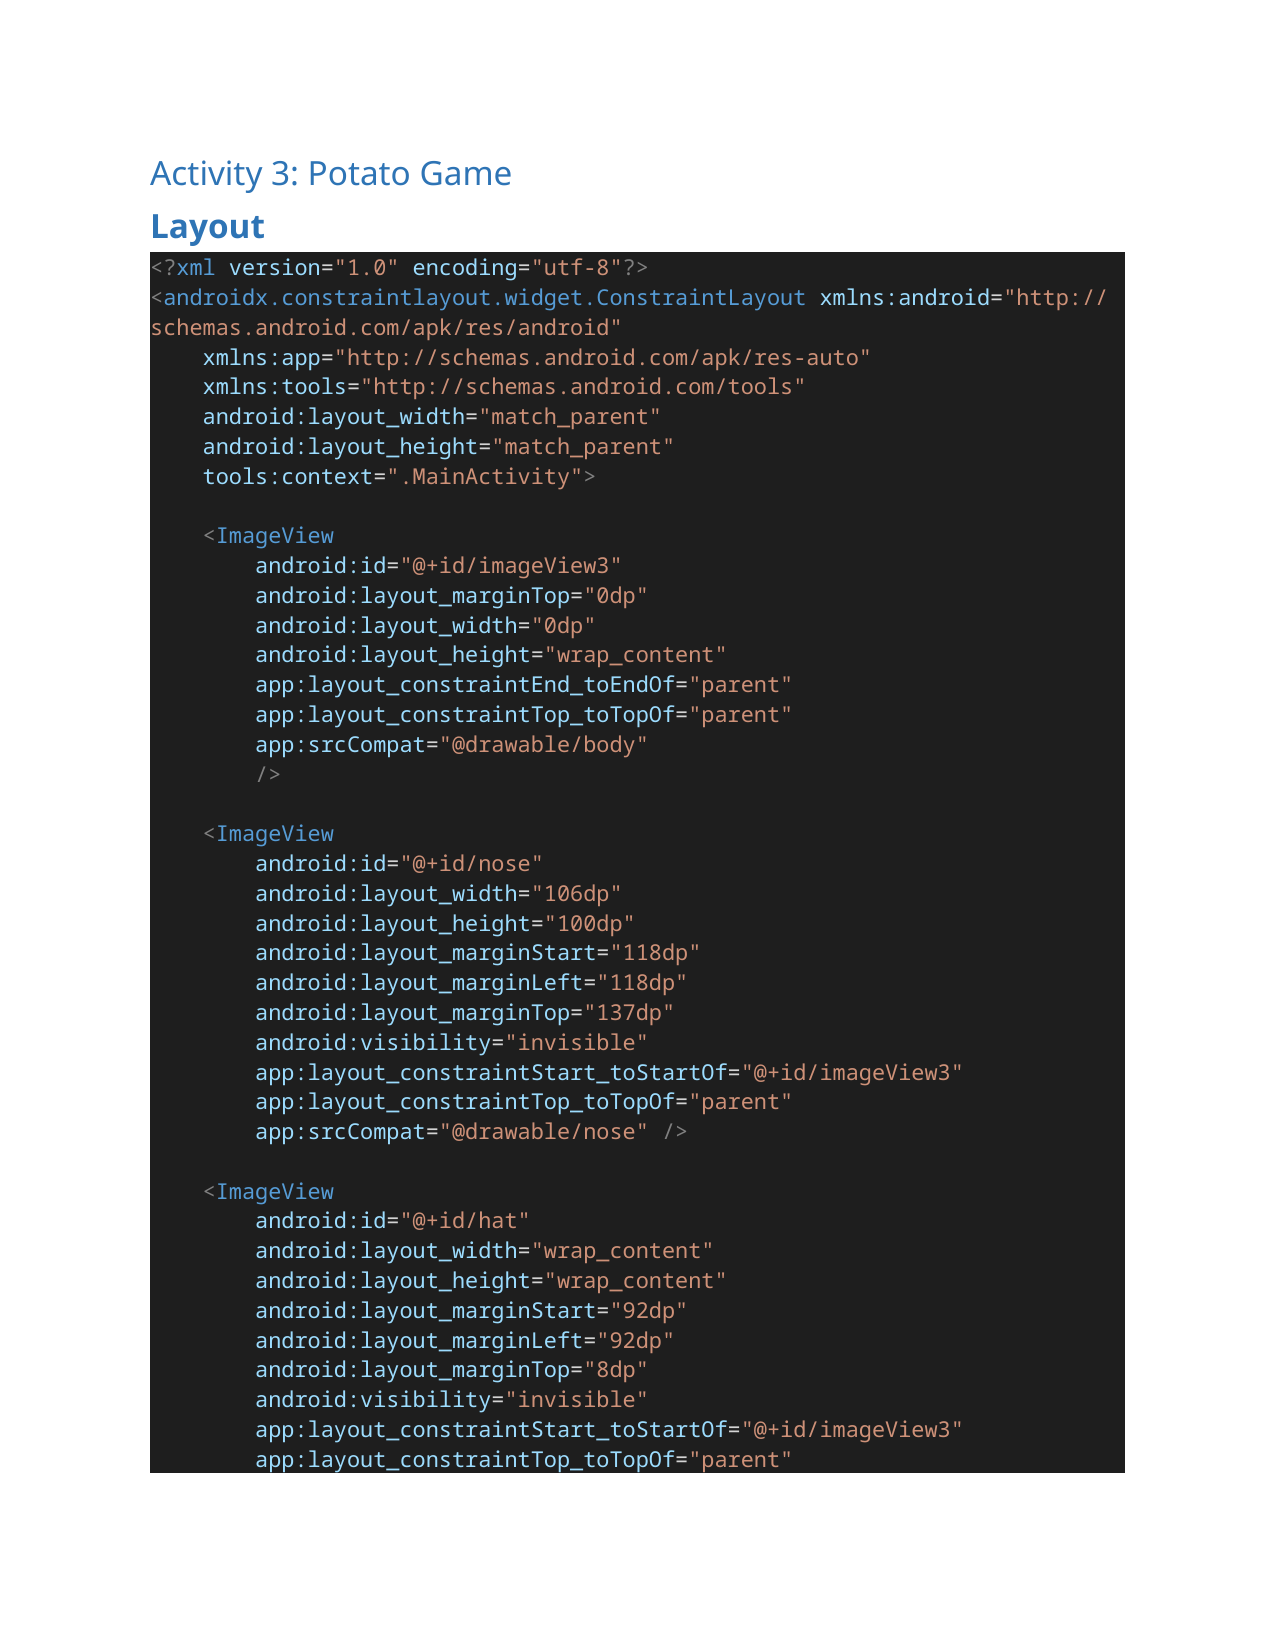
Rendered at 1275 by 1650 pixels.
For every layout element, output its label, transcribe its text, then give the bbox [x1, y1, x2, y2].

text android:layout_height="match_parent" [150, 431, 1125, 461]
text android:layout_height="wrap_content" [150, 639, 1125, 669]
subtitle Activity 3: Potato Game [150, 150, 1125, 195]
text android:layout_marginTop="0dp" [150, 580, 1125, 609]
text android:layout_marginLeft="92dp" [150, 1324, 1125, 1354]
text <ImageView [150, 1176, 1125, 1205]
text android:layout_marginStart="92dp" [150, 1295, 1125, 1324]
text <ImageView [150, 520, 1125, 550]
text app:layout_constraintTop_toTopOf="parent" [150, 1444, 1125, 1473]
text tools:context=".MainActivity"> [150, 461, 1125, 490]
text app:layout_constraintTop_toTopOf="parent" [150, 699, 1125, 729]
subtitle Layout [150, 203, 1125, 248]
text app:layout_constraintStart_toStartOf="@+id/imageView3" [150, 1056, 1125, 1086]
text android:id="@+id/imageView3" [150, 550, 1125, 580]
text android:layout_width="106dp" [150, 878, 1125, 907]
text xmlns:app="http://schemas.android.com/apk/res-auto" [150, 341, 1125, 371]
text app:layout_constraintEnd_toEndOf="parent" [150, 669, 1125, 699]
text android:layout_width="wrap_content" [150, 1235, 1125, 1265]
text android:layout_height="100dp" [150, 907, 1125, 937]
text android:id="@+id/hat" [150, 1205, 1125, 1235]
text app:layout_constraintTop_toTopOf="parent" [150, 1086, 1125, 1116]
text android:layout_marginTop="137dp" [150, 997, 1125, 1027]
text android:layout_marginTop="8dp" [150, 1354, 1125, 1384]
text android:layout_marginStart="118dp" [150, 937, 1125, 967]
text <androidx.constraintlayout.widget.ConstraintLayout xmlns:android="http://schemas.android.com/apk/res/android" [150, 282, 1125, 341]
text xmlns:tools="http://schemas.android.com/tools" [150, 371, 1125, 401]
text android:layout_height="wrap_content" [150, 1265, 1125, 1295]
text android:layout_width="0dp" [150, 609, 1125, 639]
text android:layout_marginLeft="118dp" [150, 967, 1125, 997]
text app:layout_constraintStart_toStartOf="@+id/imageView3" [150, 1414, 1125, 1444]
text app:srcCompat="@drawable/nose" /> [150, 1116, 1125, 1146]
text /> [150, 758, 1125, 788]
text android:visibility="invisible" [150, 1027, 1125, 1056]
text android:visibility="invisible" [150, 1384, 1125, 1414]
text android:layout_width="match_parent" [150, 401, 1125, 431]
text android:id="@+id/nose" [150, 848, 1125, 878]
text app:srcCompat="@drawable/body" [150, 729, 1125, 758]
text <?xml version="1.0" encoding="utf-8"?> [150, 252, 1125, 282]
text <ImageView [150, 818, 1125, 848]
